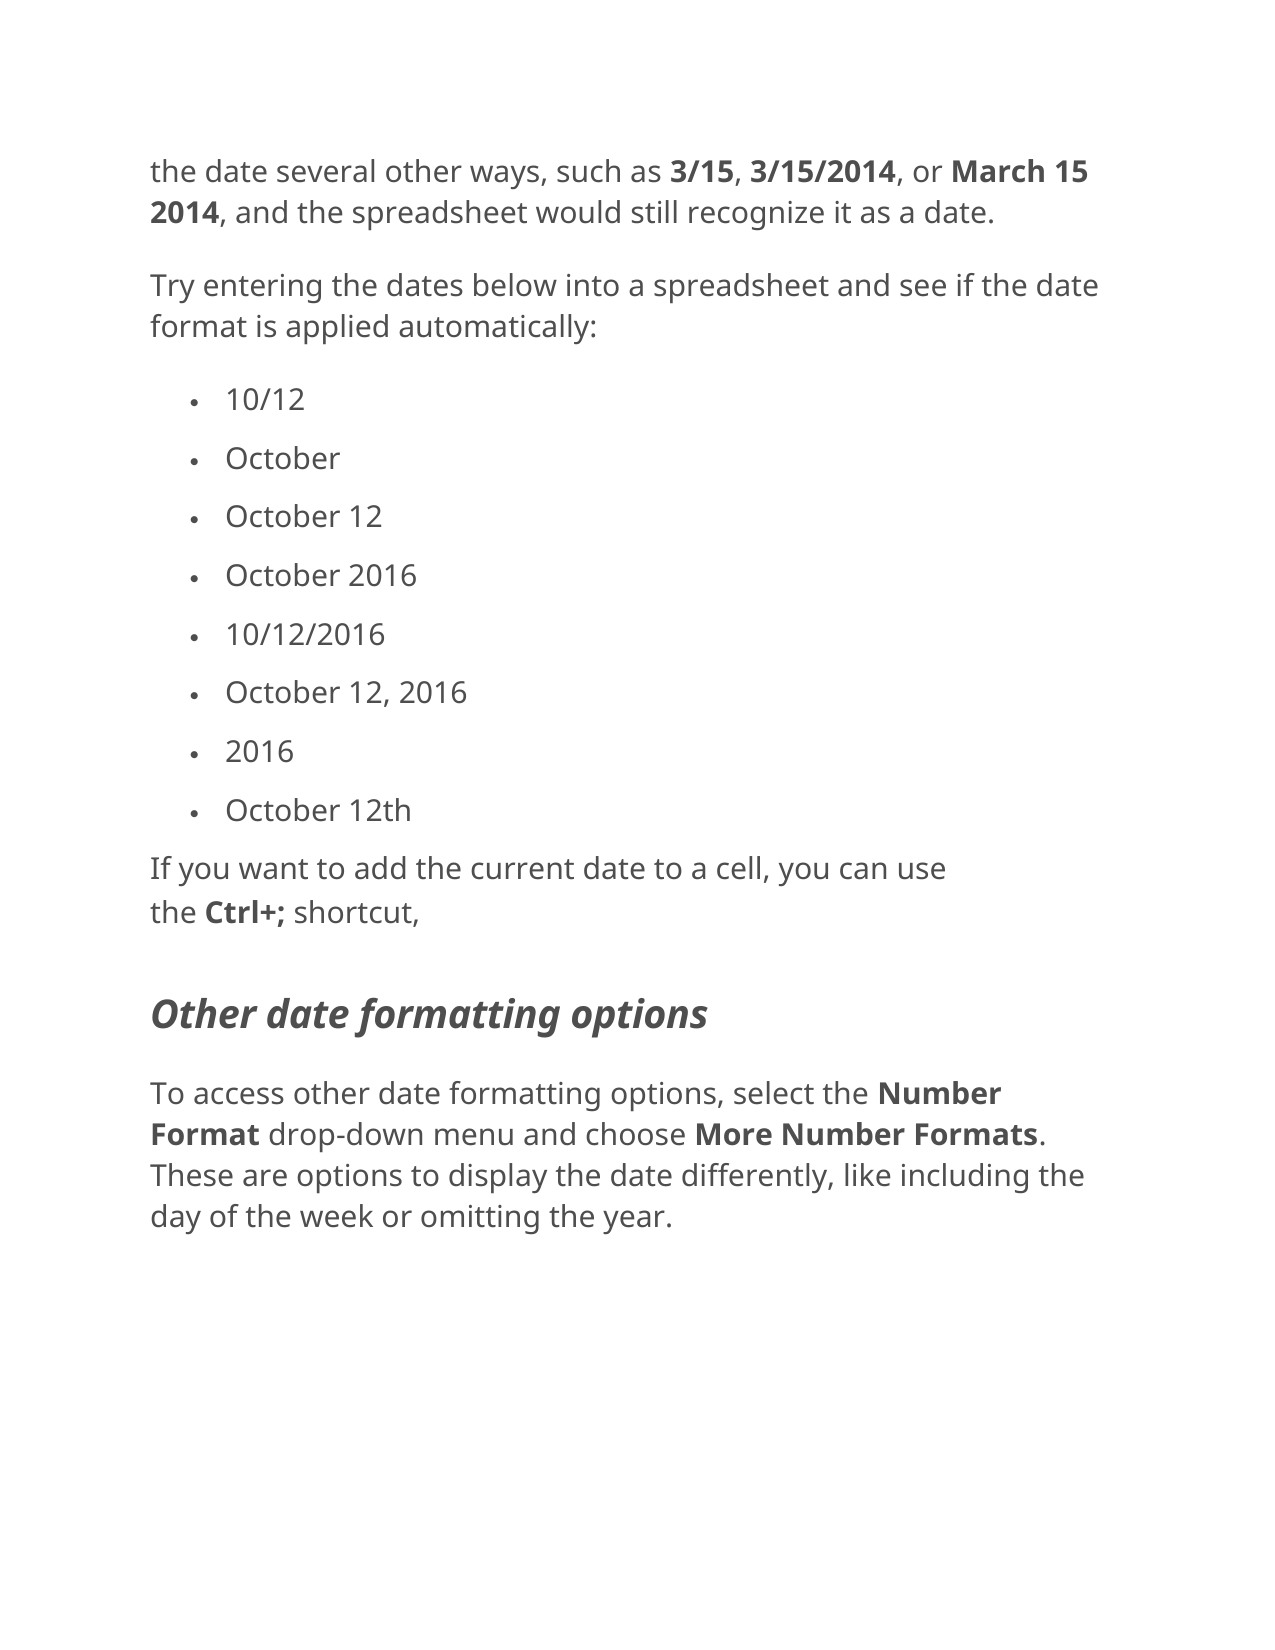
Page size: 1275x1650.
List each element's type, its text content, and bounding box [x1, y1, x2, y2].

list 10/12/2016 [191, 613, 1047, 654]
text If you want to add the current date to a cell, you can use the Ctrl+; shortcut, [150, 847, 1125, 933]
list October 12th [191, 789, 1047, 830]
list 2016 [191, 730, 1047, 771]
list October 2016 [191, 554, 1047, 595]
subtitle Other date formatting options [150, 986, 1125, 1040]
list October 12 [191, 495, 1047, 537]
list October [191, 437, 1047, 478]
text To access other date formatting options, select the Number Format drop-down menu and choose More Number Formats. These are options to display the date differently, like including the day of the week or omitting the year. [150, 1072, 1125, 1236]
list 10/12 [191, 378, 1047, 419]
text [150, 150, 1125, 232]
text Try entering the dates below into a spreadsheet and see if the date format is applied automatically: [150, 264, 1125, 346]
list October 12, 2016 [191, 671, 1047, 712]
